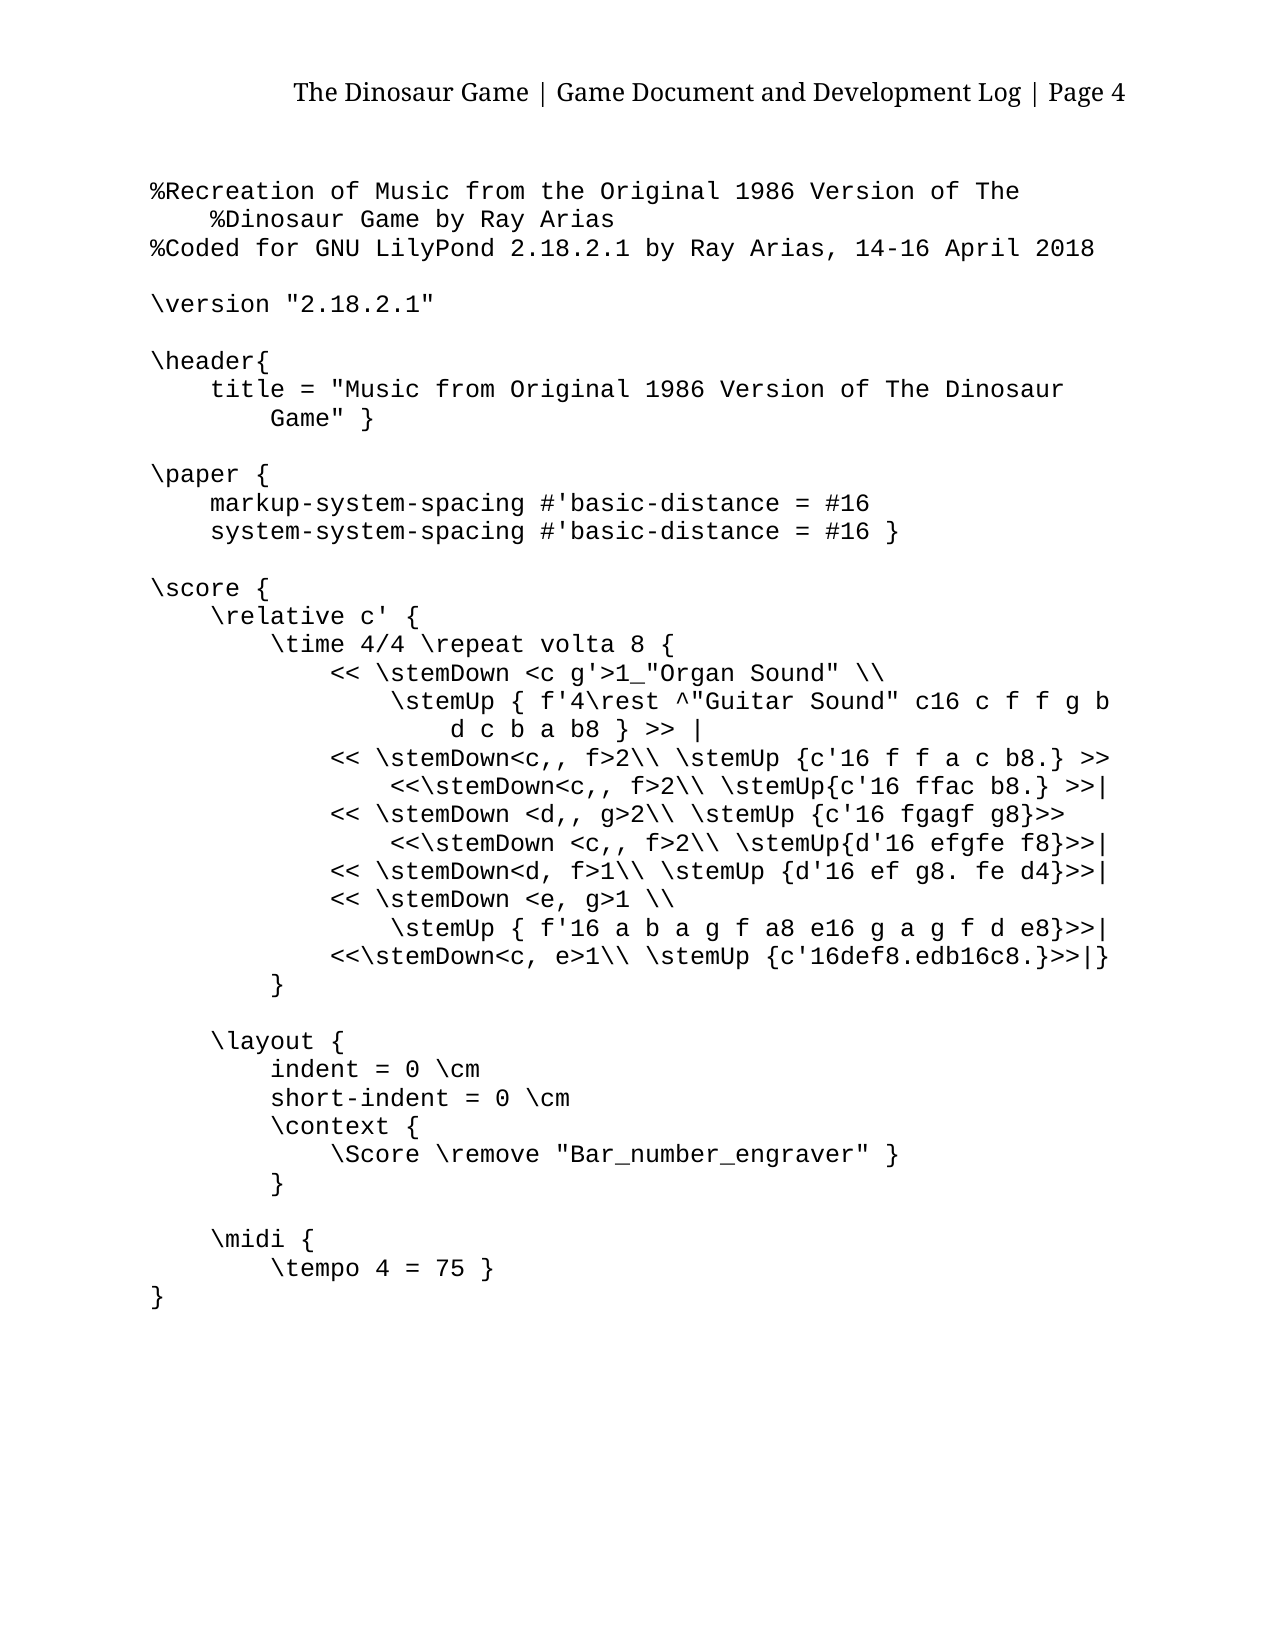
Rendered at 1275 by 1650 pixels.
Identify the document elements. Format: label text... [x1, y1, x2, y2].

text \relative c' { [150, 604, 1125, 632]
text \Score \remove "Bar_number_engraver" } [150, 1142, 1125, 1170]
text system-system-spacing #'basic-distance = #16 } [150, 519, 1125, 547]
text %Coded for GNU LilyPond 2.18.2.1 by Ray Arias, 14-16 April 2018 [150, 235, 1125, 264]
text << \stemDown <d,, g>2\\ \stemUp {c'16 fgagf g8}>> [150, 802, 1125, 830]
text << \stemDown<c,, f>2\\ \stemUp {c'16 f f a c b8.} >> [150, 745, 1125, 774]
text } [150, 972, 1125, 1000]
text markup-system-spacing #'basic-distance = #16 [150, 490, 1125, 519]
text \layout { [150, 1029, 1125, 1057]
text indent = 0 \cm [150, 1057, 1125, 1085]
text <<\stemDown <c,, f>2\\ \stemUp{d'16 efgfe f8}>>| [150, 830, 1125, 859]
text <<\stemDown<c,, f>2\\ \stemUp{c'16 ffac b8.} >>| [150, 774, 1125, 802]
text \header{ [150, 349, 1125, 377]
text } [150, 1284, 1125, 1312]
text \context { [150, 1114, 1125, 1142]
text \stemUp { f'4\rest ^"Guitar Sound" c16 c f f g b d c b a b8 } >> | [150, 689, 1125, 745]
text \midi { [150, 1227, 1125, 1255]
text short-indent = 0 \cm [150, 1085, 1125, 1114]
text \tempo 4 = 75 } [150, 1255, 1125, 1284]
text \version "2.18.2.1" [150, 292, 1125, 320]
text %Recreation of Music from the Original 1986 Version of The %Dinosaur Game by Ray Arias [150, 179, 1125, 235]
text \time 4/4 \repeat volta 8 { [150, 632, 1125, 660]
text \paper { [150, 462, 1125, 490]
text <<\stemDown<c, e>1\\ \stemUp {c'16def8.edb16c8.}>>|} [150, 944, 1125, 972]
text << \stemDown <c g'>1_"Organ Sound" \\ [150, 660, 1125, 689]
text \score { [150, 575, 1125, 604]
text title = "Music from Original 1986 Version of The Dinosaur Game" } [150, 377, 1125, 434]
text << \stemDown<d, f>1\\ \stemUp {d'16 ef g8. fe d4}>>| [150, 859, 1125, 887]
text } [150, 1170, 1125, 1199]
text << \stemDown <e, g>1 \\ \stemUp { f'16 a b a g f a8 e16 g a g f d e8}>>| [150, 887, 1125, 944]
